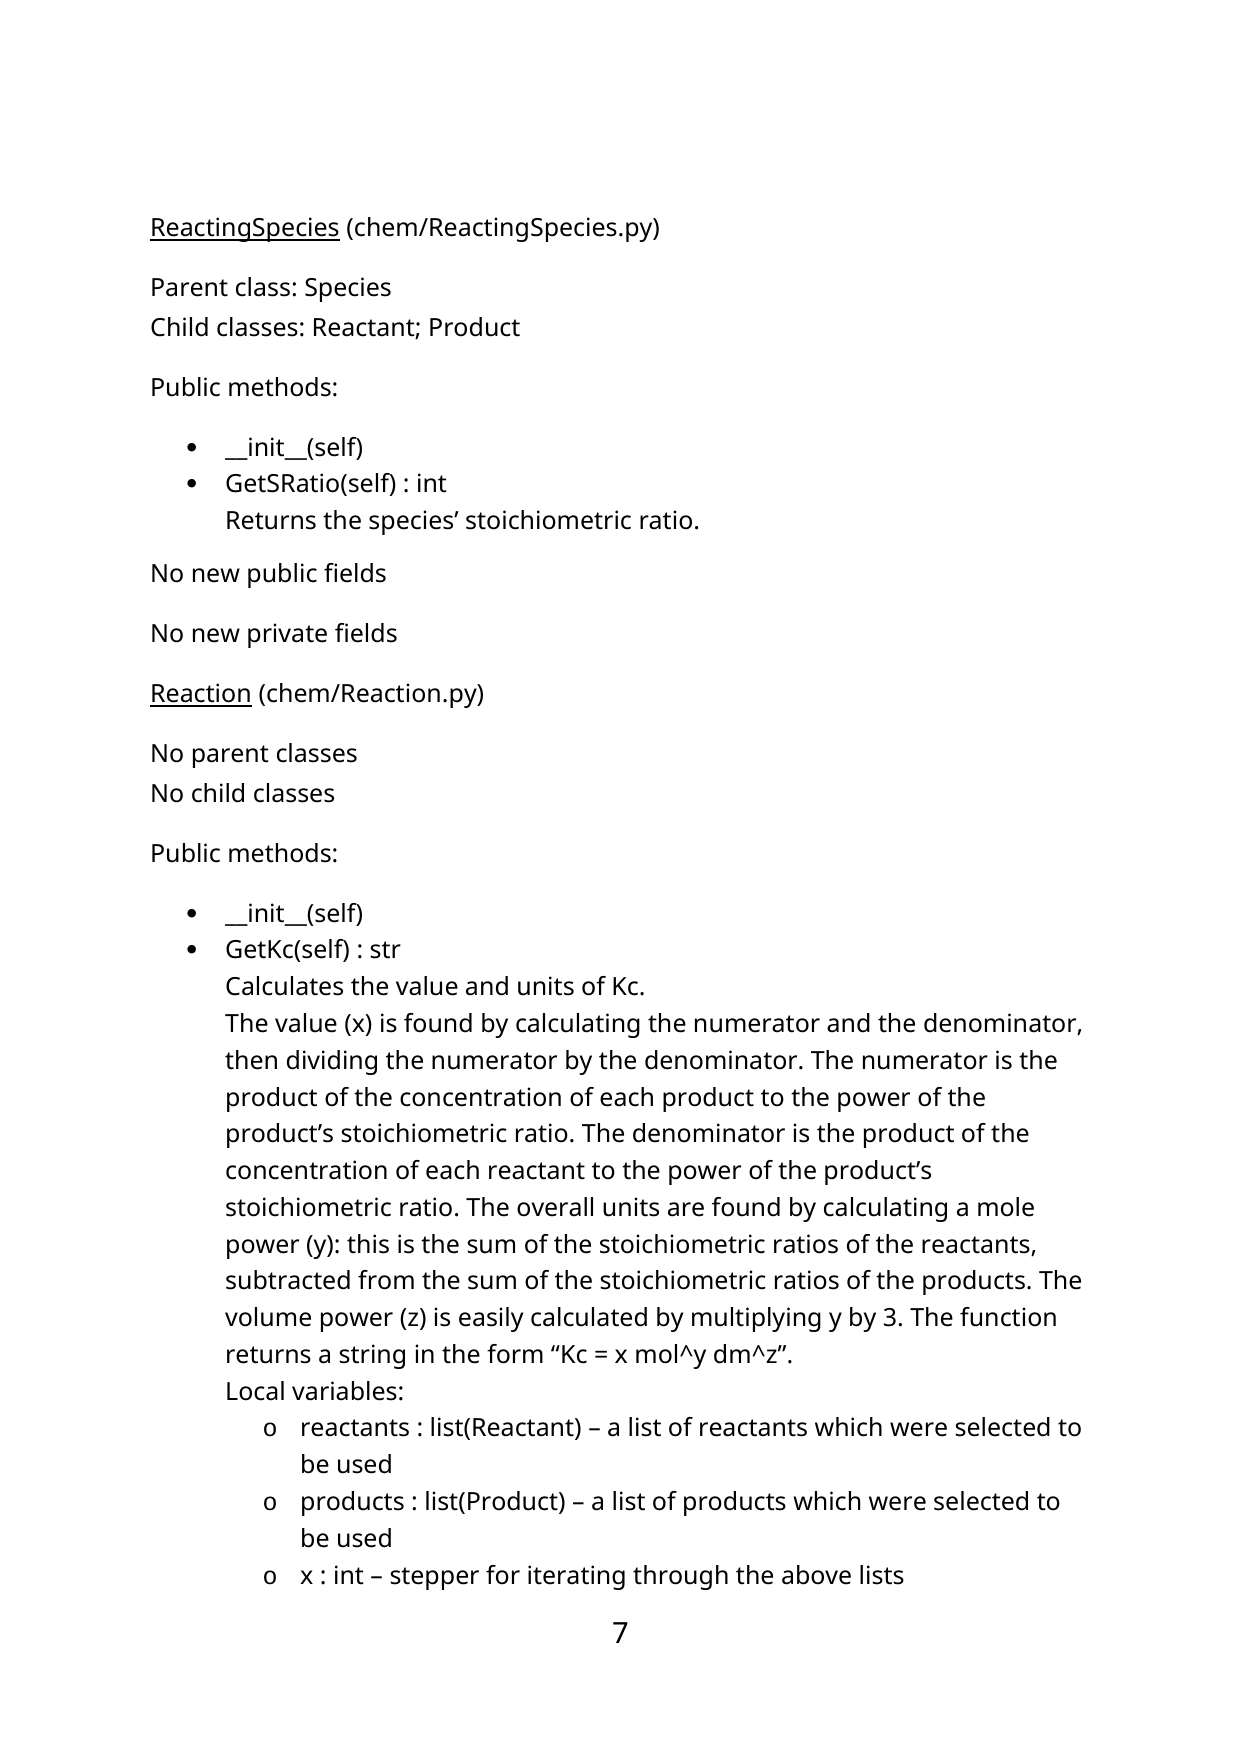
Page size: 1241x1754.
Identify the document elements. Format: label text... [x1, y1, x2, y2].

text No new public fields [150, 556, 1090, 590]
list Local variables: [225, 1373, 1090, 1407]
list products : list(Product) – a list of products which were selected to be used [262, 1484, 1090, 1555]
list Returns the species’ stoichiometric ratio. [225, 503, 1090, 537]
text No parent classes No child classes [150, 736, 1090, 809]
list __init__(self) [187, 429, 1090, 463]
list GetKc(self) : str [187, 932, 1090, 966]
text Public methods: [150, 369, 1090, 403]
list reactants : list(Reactant) – a list of reactants which were selected to be used [262, 1410, 1090, 1481]
list Calculates the value and units of Kc. [225, 969, 1090, 1003]
list x : int – stepper for iterating through the above lists [262, 1558, 1090, 1592]
text Public methods: [150, 835, 1090, 869]
text Parent class: Species Child classes: Reactant; Product [150, 270, 1090, 343]
text Reaction (chem/Reaction.py) [150, 676, 1090, 710]
list GetSRatio(self) : int [187, 466, 1090, 500]
list __init__(self) [187, 895, 1090, 929]
list The value (x) is found by calculating the numerator and the denominator, then dividing the numerator by the denominator. The numerator is the product of the concentration of each product to the power of the product’s stoichiometric ratio. The denominator is the product of the concentration of each reactant to the power of the product’s stoichiometric ratio. The overall units are found by calculating a mole power (y): this is the sum of the stoichiometric ratios of the reactants, subtracted from the sum of the stoichiometric ratios of the products. The volume power (z) is easily calculated by multiplying y by 3. The function returns a string in the form “Kc = x mol^y dm^z”. [225, 1006, 1090, 1371]
text ReactingSpecies (chem/ReactingSpecies.py) [150, 210, 1090, 244]
text No new private fields [150, 616, 1090, 650]
